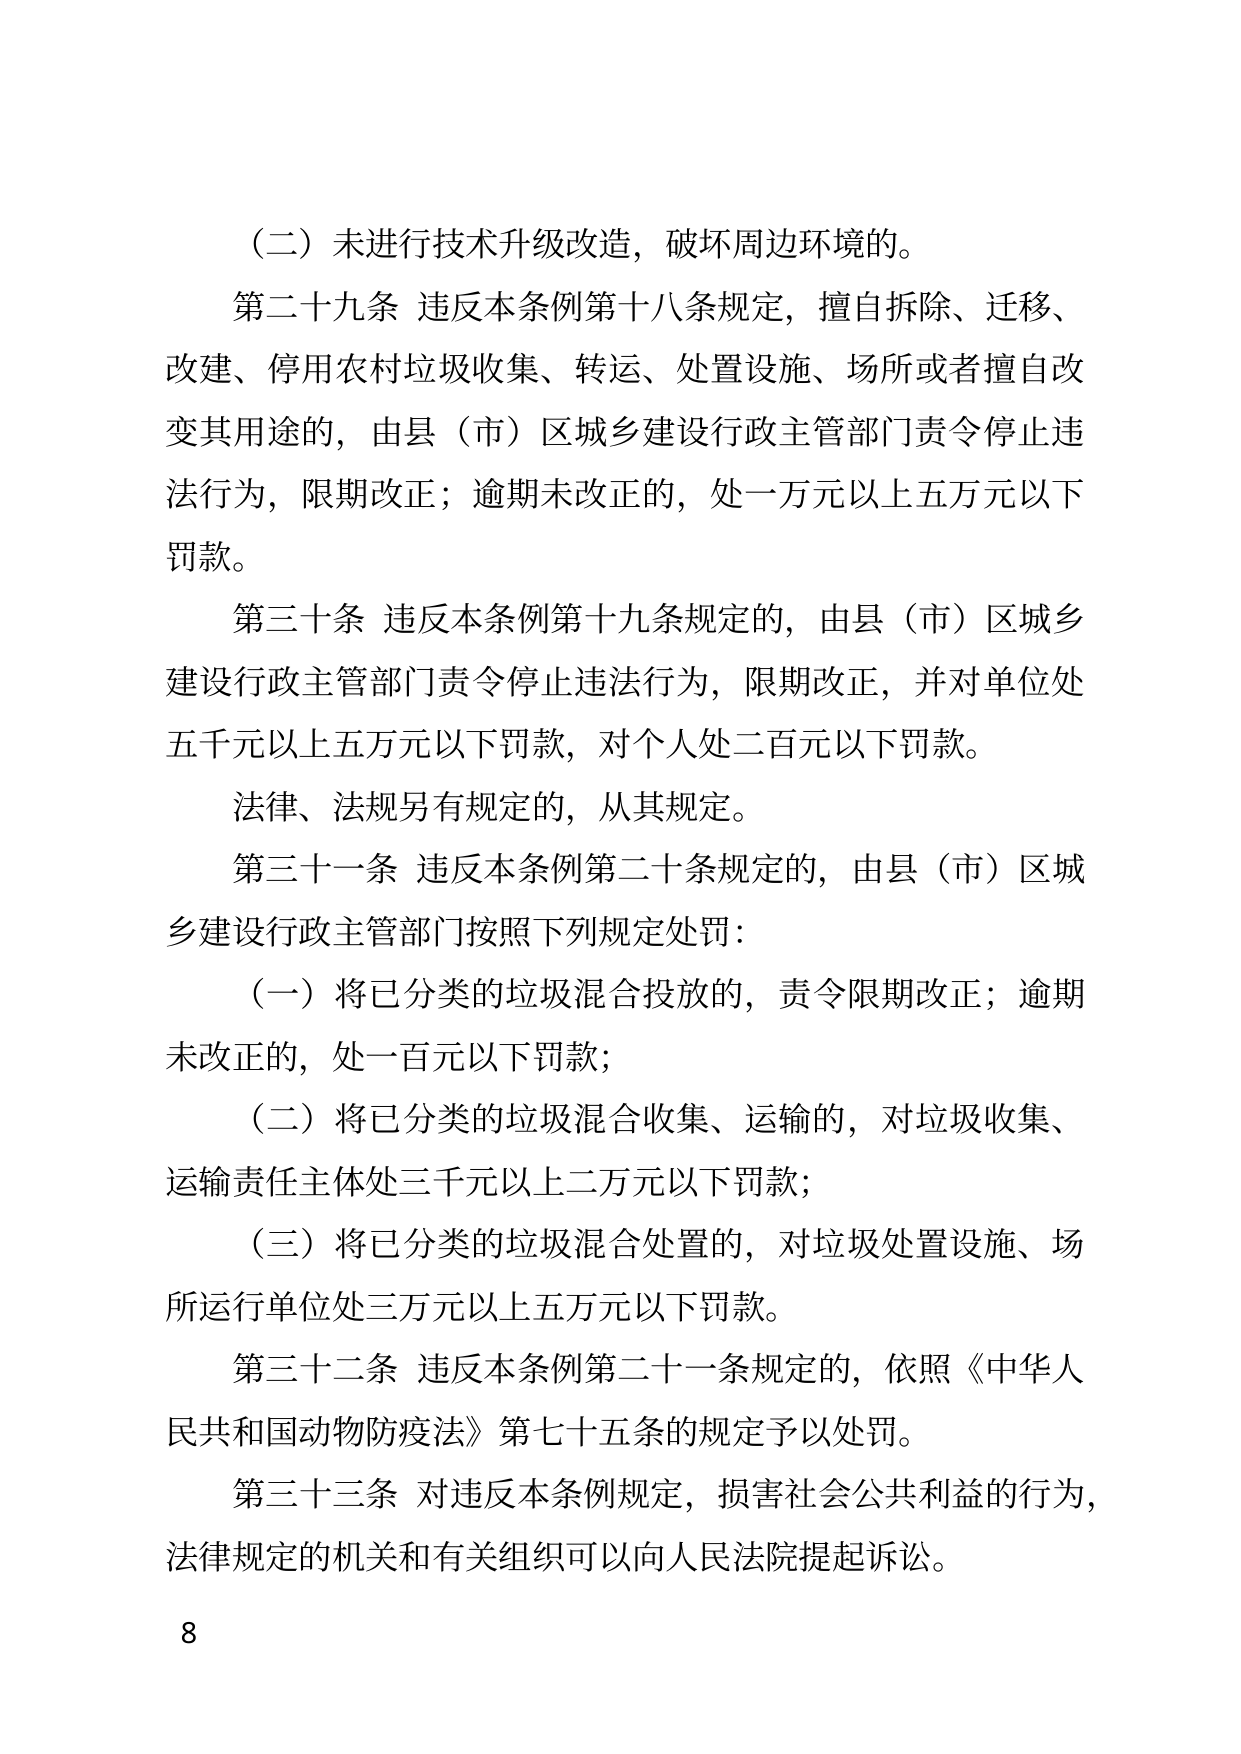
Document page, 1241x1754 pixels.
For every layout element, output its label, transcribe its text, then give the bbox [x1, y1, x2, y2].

text （二）将已分类的垃圾混合收集、运输的，对垃圾收集、运输责任主体处三千元以上二万元以下罚款； [165, 1082, 1087, 1207]
text （二）未进行技术升级改造，破坏周边环境的。 [165, 207, 1087, 269]
text （三）将已分类的垃圾混合处置的，对垃圾处置设施、场所运行单位处三万元以上五万元以下罚款。 [165, 1207, 1087, 1332]
text （一）将已分类的垃圾混合投放的，责令限期改正；逾期未改正的，处一百元以下罚款； [165, 957, 1087, 1082]
text 第三十二条 违反本条例第二十一条规定的，依照《中华人民共和国动物防疫法》第七十五条的规定予以处罚。 [165, 1332, 1087, 1457]
text 第三十条 违反本条例第十九条规定的，由县（市）区城乡建设行政主管部门责令停止违法行为，限期改正，并对单位处五千元以上五万元以下罚款，对个人处二百元以下罚款。 [165, 582, 1087, 769]
text 第三十一条 违反本条例第二十条规定的，由县（市）区城乡建设行政主管部门按照下列规定处罚： [165, 832, 1087, 957]
text 第二十九条 违反本条例第十八条规定，擅自拆除、迁移、改建、停用农村垃圾收集、转运、处置设施、场所或者擅自改变其用途的，由县（市）区城乡建设行政主管部门责令停止违法行为，限期改正；逾期未改正的，处一万元以上五万元以下罚款。 [165, 269, 1087, 582]
text 法律、法规另有规定的，从其规定。 [165, 769, 1087, 832]
text 第三十三条 对违反本条例规定，损害社会公共利益的行为，法律规定的机关和有关组织可以向人民法院提起诉讼。 [165, 1457, 1087, 1582]
